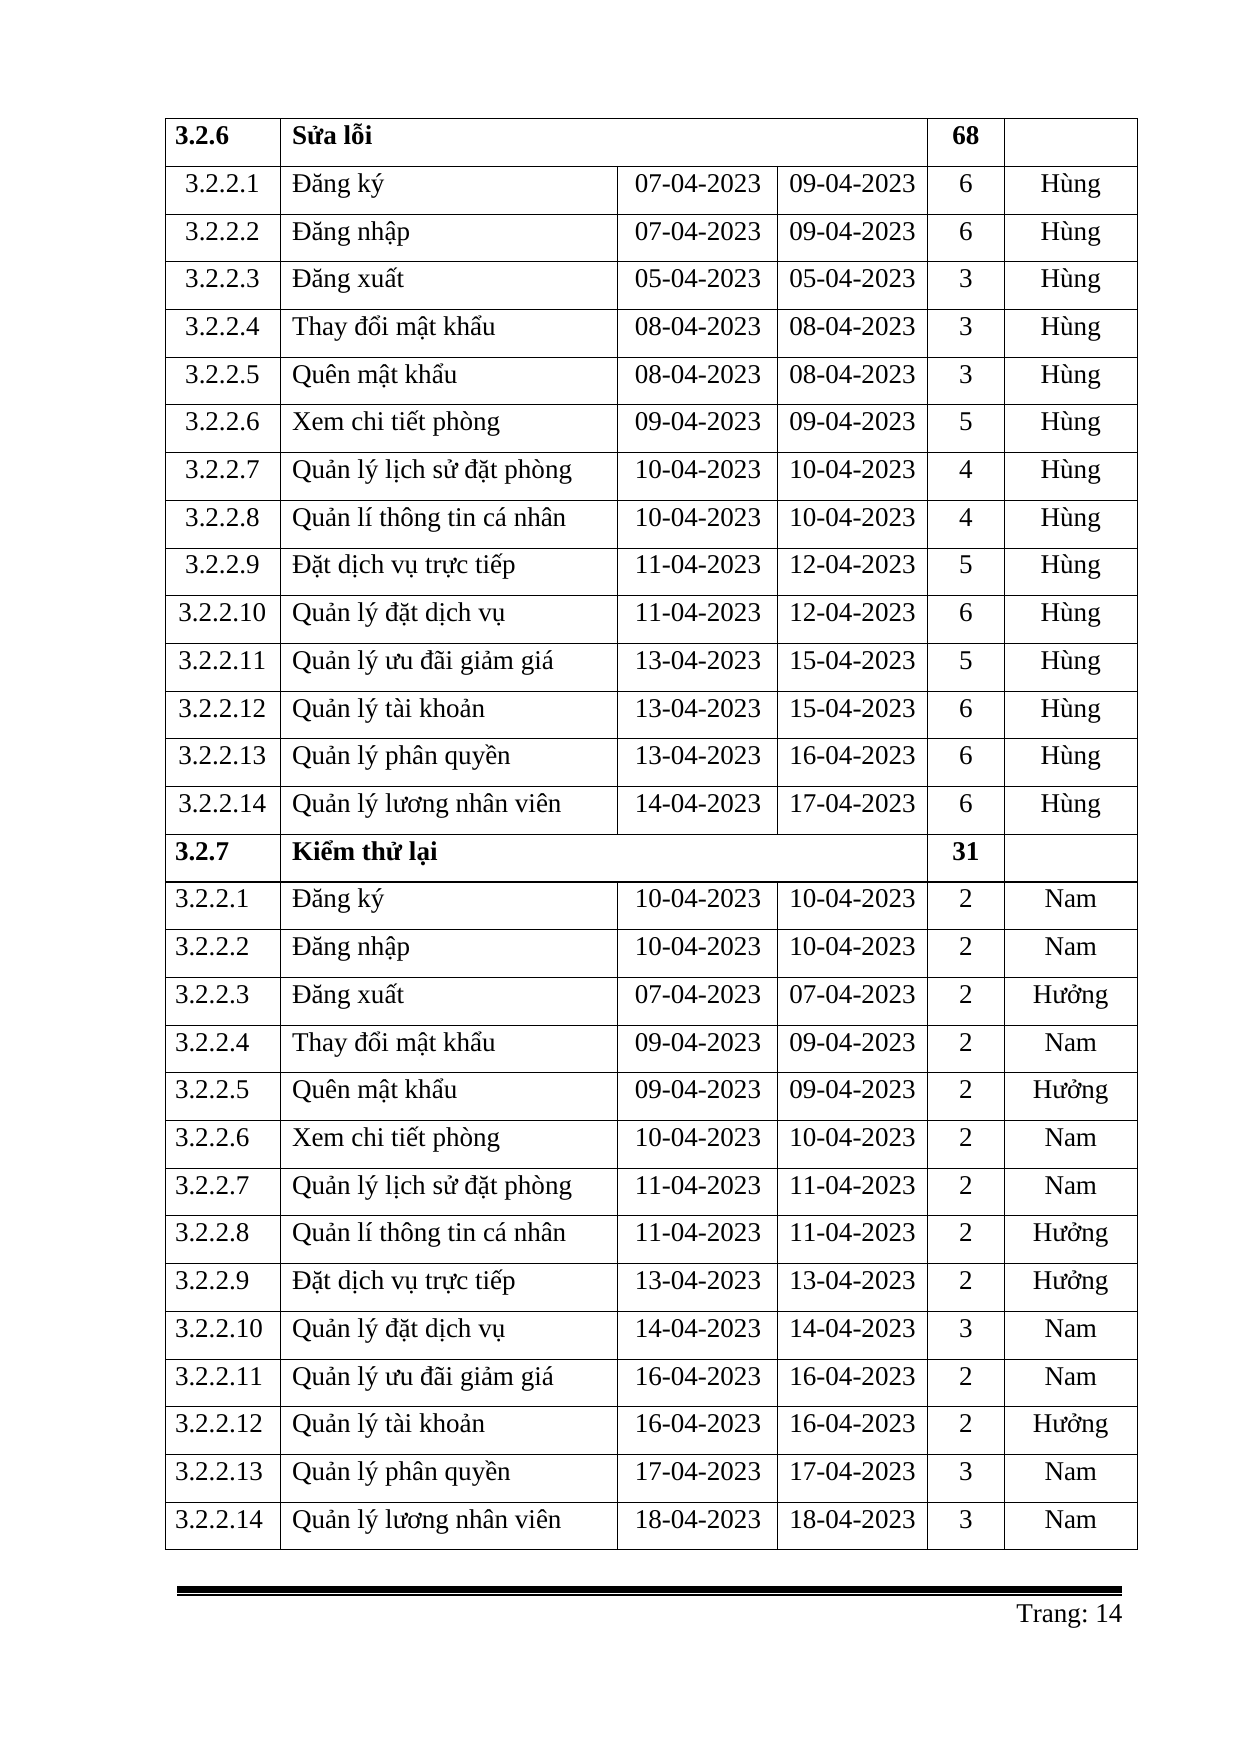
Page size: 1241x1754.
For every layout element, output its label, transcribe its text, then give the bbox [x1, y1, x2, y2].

table_cell Hùng [1005, 262, 1137, 309]
table_cell 3.2.2.1 [166, 883, 280, 929]
table_cell 3.2.2.4 [166, 310, 280, 357]
table_cell 07-04-2023 [778, 978, 927, 1024]
table_cell Quản lý lịch sử đặt phòng [281, 453, 617, 500]
table_cell Hùng [1005, 501, 1137, 547]
table_cell 12-04-2023 [778, 549, 927, 595]
table_cell Đặt dịch vụ trực tiếp [281, 549, 617, 595]
table_cell Hùng [1005, 596, 1137, 643]
table_cell Nam [1005, 1121, 1137, 1168]
table_cell Quản lý tài khoản [281, 692, 617, 738]
table_cell 10-04-2023 [778, 930, 927, 977]
table_cell 5 [928, 405, 1004, 452]
table_cell [1005, 835, 1137, 881]
table_cell 6 [928, 215, 1004, 261]
table_cell 3.2.2.11 [166, 644, 280, 691]
table_cell Đặt dịch vụ trực tiếp [281, 1264, 617, 1311]
table_cell 2 [928, 1121, 1004, 1168]
table_cell Nam [1005, 1503, 1137, 1549]
table_cell 2 [928, 1216, 1004, 1263]
table_cell Quản lý đặt dịch vụ [281, 596, 617, 643]
table_cell Hưởng [1005, 978, 1137, 1024]
table_cell 16-04-2023 [618, 1407, 777, 1454]
table_cell 4 [928, 453, 1004, 500]
table_cell 6 [928, 739, 1004, 786]
table_cell 18-04-2023 [778, 1503, 927, 1549]
table_cell Quản lý lương nhân viên [281, 787, 617, 834]
table_cell 3.2.2.12 [166, 692, 280, 738]
table_cell Hùng [1005, 215, 1137, 261]
table_cell 3.2.2.1 [166, 167, 280, 213]
table_cell 09-04-2023 [778, 167, 927, 213]
table_cell Hùng [1005, 405, 1137, 452]
table_cell Đăng ký [281, 883, 617, 929]
table_cell 5 [928, 549, 1004, 595]
table_cell Nam [1005, 883, 1137, 929]
table_cell Quản lí thông tin cá nhân [281, 1216, 617, 1263]
table_cell Nam [1005, 1169, 1137, 1215]
table_cell Thay đổi mật khẩu [281, 310, 617, 357]
table_cell 3.2.2.9 [166, 549, 280, 595]
table_cell 68 [928, 119, 1004, 166]
table_cell 5 [928, 644, 1004, 691]
table_cell 4 [928, 501, 1004, 547]
table_cell Nam [1005, 1455, 1137, 1502]
table_cell Hưởng [1005, 1073, 1137, 1120]
table_cell 3.2.2.7 [166, 453, 280, 500]
table_cell 14-04-2023 [618, 1312, 777, 1358]
table_cell Đăng xuất [281, 978, 617, 1024]
table_cell 10-04-2023 [778, 883, 927, 929]
table_cell 3.2.2.2 [166, 215, 280, 261]
table_cell Đăng ký [281, 167, 617, 213]
table_cell 16-04-2023 [778, 1360, 927, 1406]
table_cell 3.2.2.7 [166, 1169, 280, 1215]
table_cell Quên mật khẩu [281, 1073, 617, 1120]
table_cell 13-04-2023 [618, 739, 777, 786]
table_cell Xem chi tiết phòng [281, 1121, 617, 1168]
table_cell 3.2.2.8 [166, 1216, 280, 1263]
table_cell 2 [928, 1169, 1004, 1215]
table_cell 3.2.2.6 [166, 405, 280, 452]
table_cell 05-04-2023 [618, 262, 777, 309]
table_cell Hùng [1005, 644, 1137, 691]
table_cell 08-04-2023 [778, 310, 927, 357]
table_cell 10-04-2023 [778, 501, 927, 547]
table_cell 3.2.7 [166, 835, 280, 881]
table_cell 12-04-2023 [778, 596, 927, 643]
table_cell 2 [928, 1360, 1004, 1406]
table_cell 31 [928, 835, 1004, 881]
table_cell 09-04-2023 [778, 1073, 927, 1120]
table_cell 3 [928, 310, 1004, 357]
table_cell Hùng [1005, 692, 1137, 738]
table_cell Quên mật khẩu [281, 358, 617, 404]
table_cell 11-04-2023 [778, 1216, 927, 1263]
table_cell 17-04-2023 [778, 787, 927, 834]
table_cell 10-04-2023 [618, 883, 777, 929]
table_cell 08-04-2023 [618, 310, 777, 357]
table_cell Đăng nhập [281, 930, 617, 977]
table_cell 3.2.2.14 [166, 1503, 280, 1549]
table_cell Quản lý ưu đãi giảm giá [281, 1360, 617, 1406]
table_cell 18-04-2023 [618, 1503, 777, 1549]
table_cell Kiểm thử lại [281, 835, 927, 881]
table_cell 10-04-2023 [618, 501, 777, 547]
table_cell Hùng [1005, 167, 1137, 213]
table_cell Hùng [1005, 549, 1137, 595]
table_cell Quản lý phân quyền [281, 739, 617, 786]
table_cell Quản lý lương nhân viên [281, 1503, 617, 1549]
table_cell 3.2.2.6 [166, 1121, 280, 1168]
table_cell 2 [928, 1264, 1004, 1311]
table_cell 13-04-2023 [618, 692, 777, 738]
table_cell Nam [1005, 1360, 1137, 1406]
table_cell 07-04-2023 [618, 978, 777, 1024]
table_cell 11-04-2023 [778, 1169, 927, 1215]
table_cell 08-04-2023 [618, 358, 777, 404]
table_cell 14-04-2023 [618, 787, 777, 834]
table_cell 11-04-2023 [618, 596, 777, 643]
table_cell 6 [928, 692, 1004, 738]
table_cell 2 [928, 1026, 1004, 1072]
table_cell 3.2.2.8 [166, 501, 280, 547]
table_cell Nam [1005, 1312, 1137, 1358]
table_cell 13-04-2023 [778, 1264, 927, 1311]
table_cell 13-04-2023 [618, 644, 777, 691]
table_cell 3.2.2.12 [166, 1407, 280, 1454]
table_cell 3.2.2.10 [166, 596, 280, 643]
table_cell 3.2.2.14 [166, 787, 280, 834]
table_cell Quản lý lịch sử đặt phòng [281, 1169, 617, 1215]
table_cell 11-04-2023 [618, 1169, 777, 1215]
table_cell Quản lý ưu đãi giảm giá [281, 644, 617, 691]
table_cell 3 [928, 1455, 1004, 1502]
table_cell 6 [928, 787, 1004, 834]
table_cell 15-04-2023 [778, 692, 927, 738]
table_cell 05-04-2023 [778, 262, 927, 309]
table_cell 11-04-2023 [618, 1216, 777, 1263]
table_cell 3.2.2.4 [166, 1026, 280, 1072]
table_cell Đăng xuất [281, 262, 617, 309]
table_cell 10-04-2023 [618, 453, 777, 500]
table_cell 6 [928, 596, 1004, 643]
table_cell Sửa lỗi [281, 119, 927, 166]
table_cell 3 [928, 262, 1004, 309]
table_cell 3.2.2.11 [166, 1360, 280, 1406]
table_cell 3 [928, 358, 1004, 404]
table_cell 15-04-2023 [778, 644, 927, 691]
table_cell 09-04-2023 [618, 1026, 777, 1072]
table_cell 17-04-2023 [778, 1455, 927, 1502]
table_cell 3.2.2.2 [166, 930, 280, 977]
table_cell Hưởng [1005, 1216, 1137, 1263]
table_cell Hùng [1005, 739, 1137, 786]
table_cell 09-04-2023 [618, 405, 777, 452]
table_cell 3.2.2.10 [166, 1312, 280, 1358]
table_cell 08-04-2023 [778, 358, 927, 404]
table_cell 2 [928, 978, 1004, 1024]
table_cell 09-04-2023 [778, 405, 927, 452]
table_cell Hưởng [1005, 1264, 1137, 1311]
table_cell Quản lý phân quyền [281, 1455, 617, 1502]
table_cell 11-04-2023 [618, 549, 777, 595]
table_cell 16-04-2023 [618, 1360, 777, 1406]
table_cell Quản lý tài khoản [281, 1407, 617, 1454]
table_cell 3 [928, 1503, 1004, 1549]
table_cell 2 [928, 883, 1004, 929]
table_cell 13-04-2023 [618, 1264, 777, 1311]
table_cell 09-04-2023 [618, 1073, 777, 1120]
table_cell 07-04-2023 [618, 167, 777, 213]
table_cell [1005, 119, 1137, 166]
table_cell Hùng [1005, 453, 1137, 500]
table_cell 3.2.2.5 [166, 358, 280, 404]
table_cell 6 [928, 167, 1004, 213]
table_cell Hưởng [1005, 1407, 1137, 1454]
table_cell 07-04-2023 [618, 215, 777, 261]
table_cell 3.2.2.3 [166, 262, 280, 309]
table_cell 10-04-2023 [618, 1121, 777, 1168]
table_cell 3.2.2.5 [166, 1073, 280, 1120]
table_cell 09-04-2023 [778, 215, 927, 261]
table_cell 16-04-2023 [778, 739, 927, 786]
table_cell Hùng [1005, 358, 1137, 404]
table_cell 3 [928, 1312, 1004, 1358]
table_cell Nam [1005, 1026, 1137, 1072]
table_cell 3.2.2.13 [166, 1455, 280, 1502]
table_cell Nam [1005, 930, 1137, 977]
table_cell Quản lí thông tin cá nhân [281, 501, 617, 547]
table_cell 09-04-2023 [778, 1026, 927, 1072]
table_cell Xem chi tiết phòng [281, 405, 617, 452]
table_cell 17-04-2023 [618, 1455, 777, 1502]
table_cell 16-04-2023 [778, 1407, 927, 1454]
table_cell 3.2.2.3 [166, 978, 280, 1024]
table_cell 10-04-2023 [778, 1121, 927, 1168]
table_cell 10-04-2023 [778, 453, 927, 500]
table_cell 3.2.2.9 [166, 1264, 280, 1311]
table_cell 2 [928, 1407, 1004, 1454]
table_cell Hùng [1005, 787, 1137, 834]
table_cell 10-04-2023 [618, 930, 777, 977]
table_cell Thay đổi mật khẩu [281, 1026, 617, 1072]
table_cell 2 [928, 930, 1004, 977]
table_cell 3.2.2.13 [166, 739, 280, 786]
table_cell 14-04-2023 [778, 1312, 927, 1358]
table_cell Hùng [1005, 310, 1137, 357]
table_cell Quản lý đặt dịch vụ [281, 1312, 617, 1358]
table_cell 2 [928, 1073, 1004, 1120]
table_cell Đăng nhập [281, 215, 617, 261]
table_cell 3.2.6 [166, 119, 280, 166]
